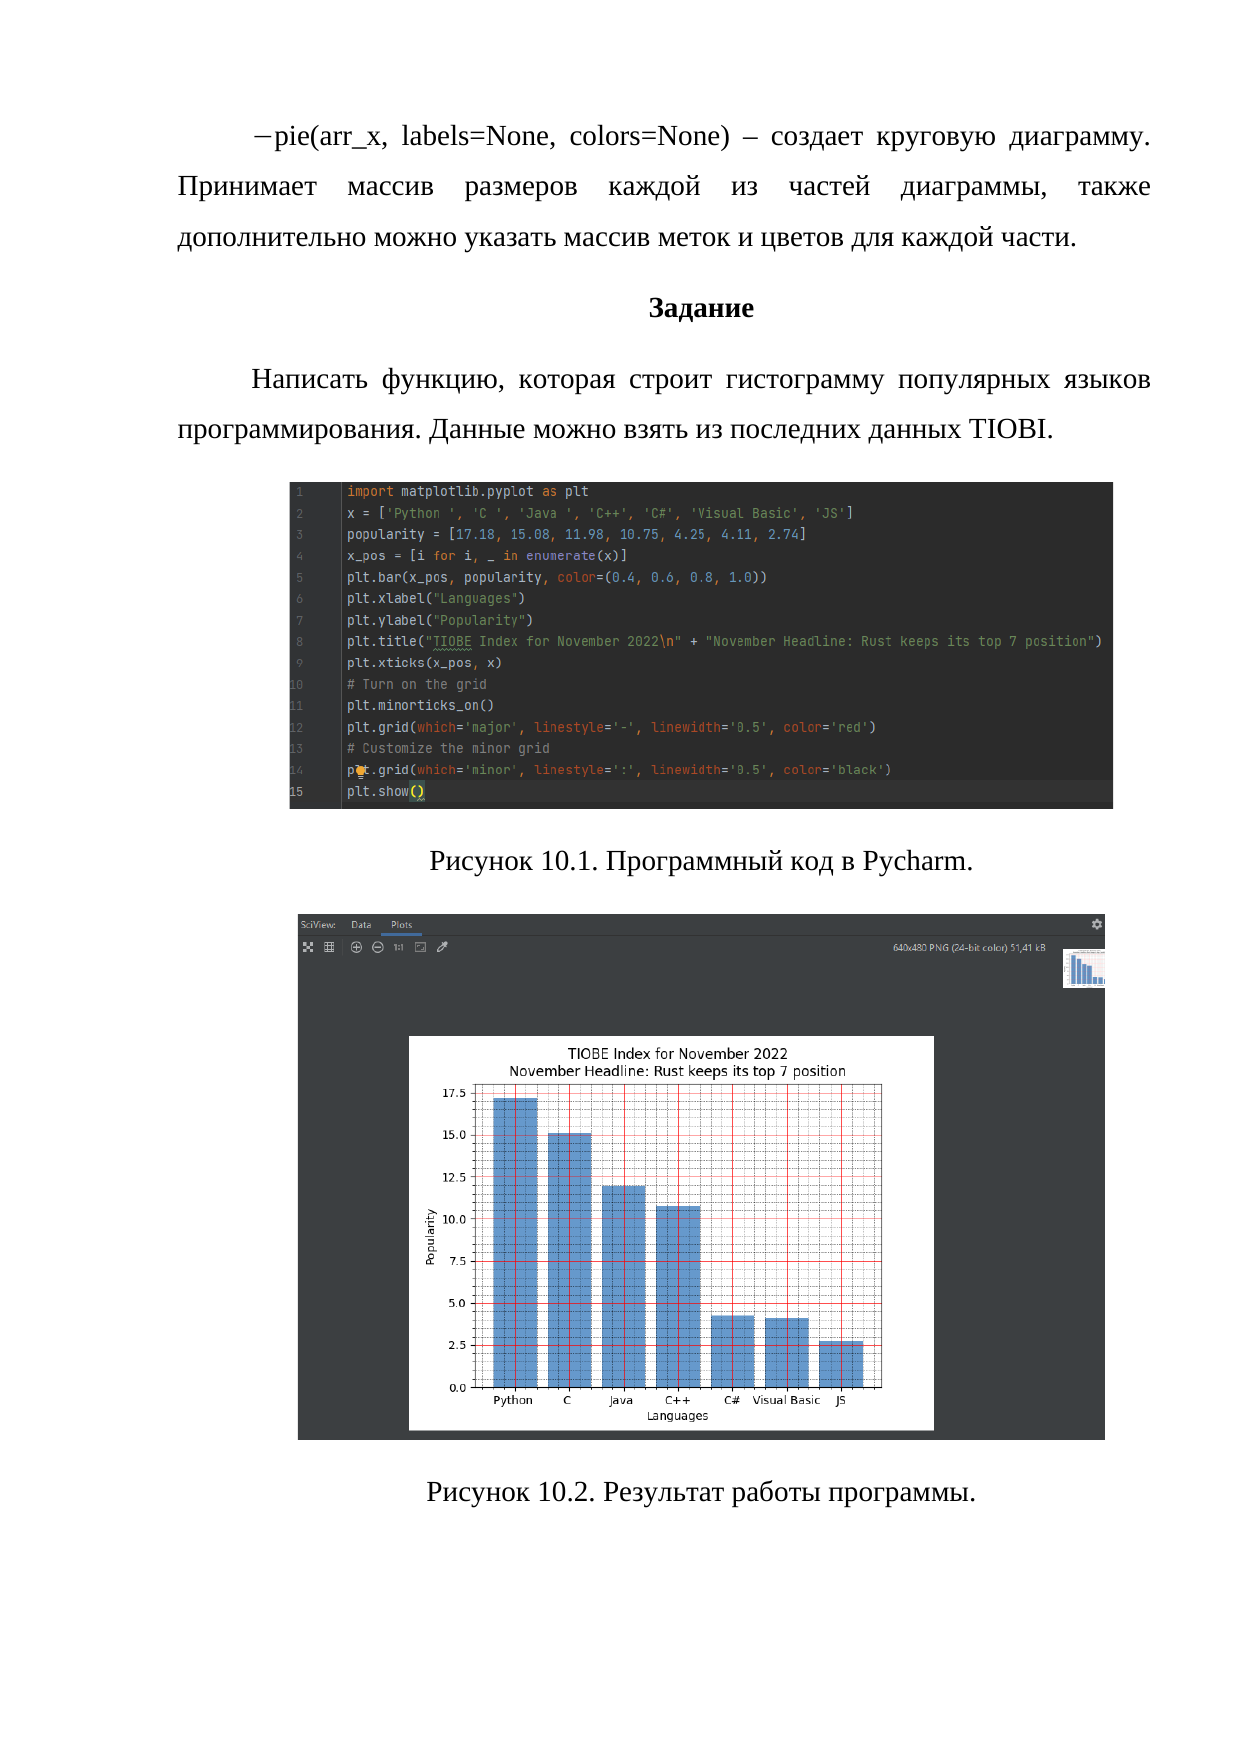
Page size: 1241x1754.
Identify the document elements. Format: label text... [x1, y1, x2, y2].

text pie(arr_x, labels=None, colors=None) – создает круговую диаграмму. Принимает массив размеров каждой из частей диаграммы, также дополнительно можно указать массив меток и цветов для каждой части. [177, 118, 1152, 252]
picture [289, 482, 1114, 809]
text Рисунок 10.1. Программный код в Pycharm. [177, 843, 1152, 877]
text Задание [177, 290, 1152, 323]
picture [297, 914, 1105, 1440]
text Написать функцию, которая строит гистограмму популярных языков программирования. Данные можно взять из последних данных TIOBI. [177, 361, 1152, 445]
text Рисунок 10.2. Результат работы программы. [177, 1474, 1152, 1508]
